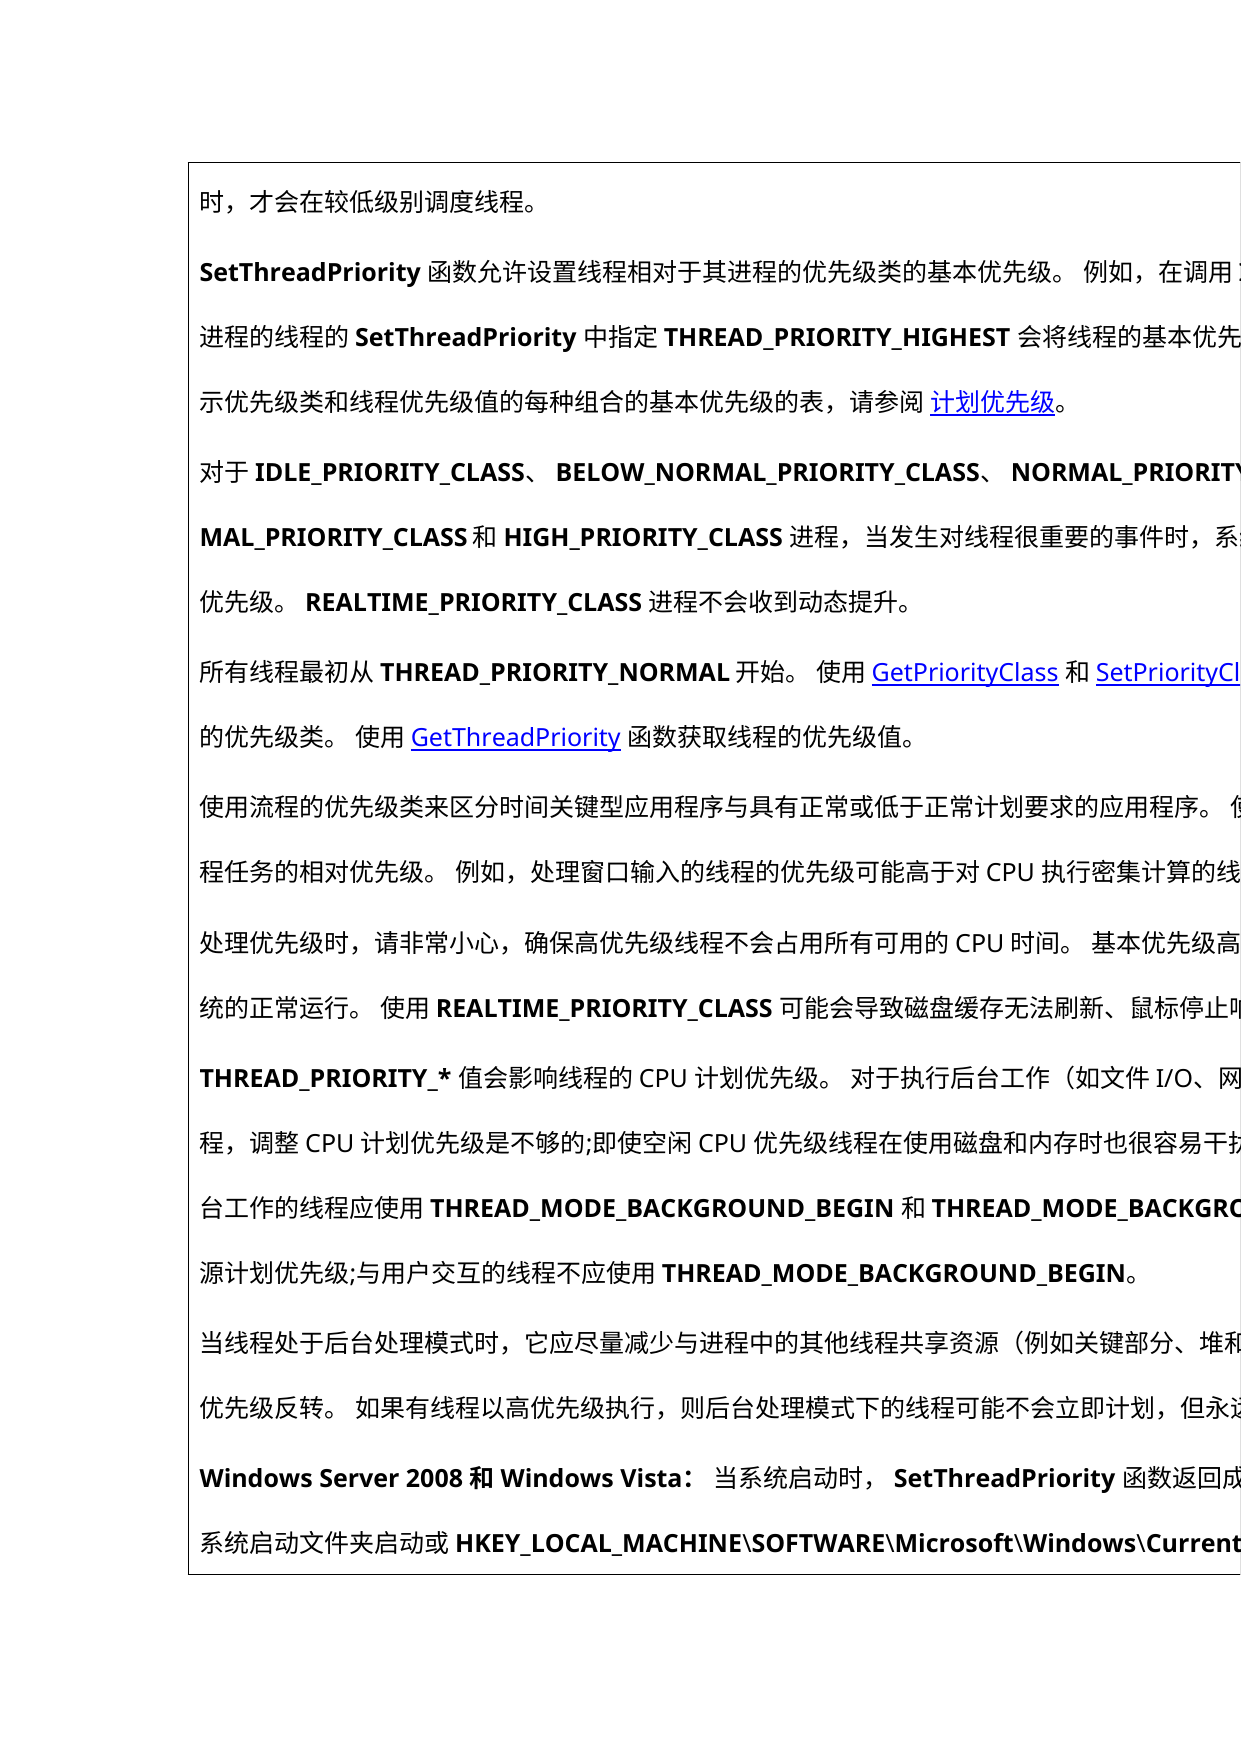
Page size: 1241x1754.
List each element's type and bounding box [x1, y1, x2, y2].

table_header [189, 163, 1240, 1574]
